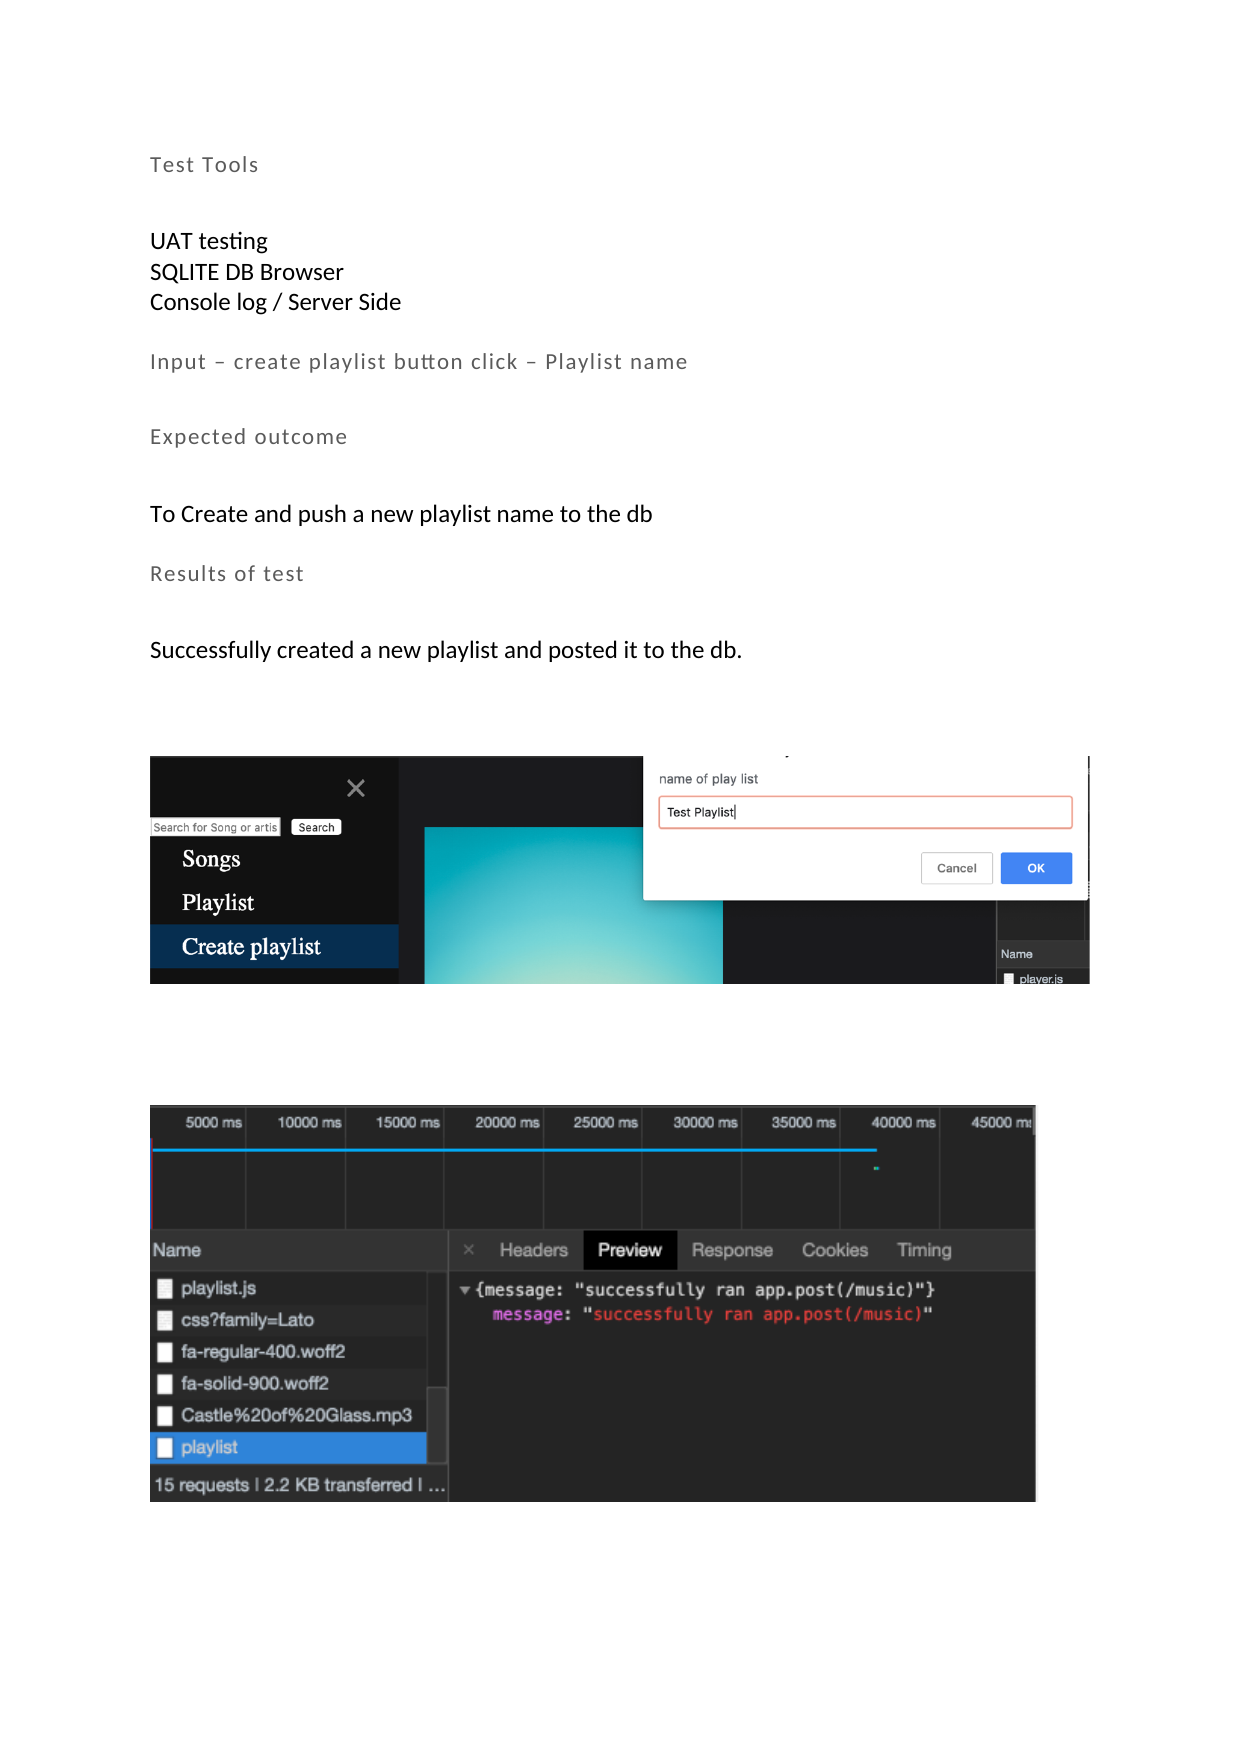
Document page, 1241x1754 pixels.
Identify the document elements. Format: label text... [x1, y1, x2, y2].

subtitle Results of test [150, 559, 1090, 587]
subtitle Expected outcome [150, 422, 1090, 451]
subtitle Test Tools [150, 150, 1090, 178]
text Console log / Server Side [150, 286, 1090, 317]
text UAT testing [150, 225, 1090, 256]
text SQLITE DB Browser [150, 256, 1090, 286]
subtitle Input – create playlist button click – Playlist name [150, 347, 1090, 375]
picture [150, 1105, 1039, 1502]
picture [150, 756, 1090, 984]
text Successfully created a new playlist and posted it to the db. [150, 634, 1090, 664]
text To Create and push a new playlist name to the db [150, 498, 1090, 528]
